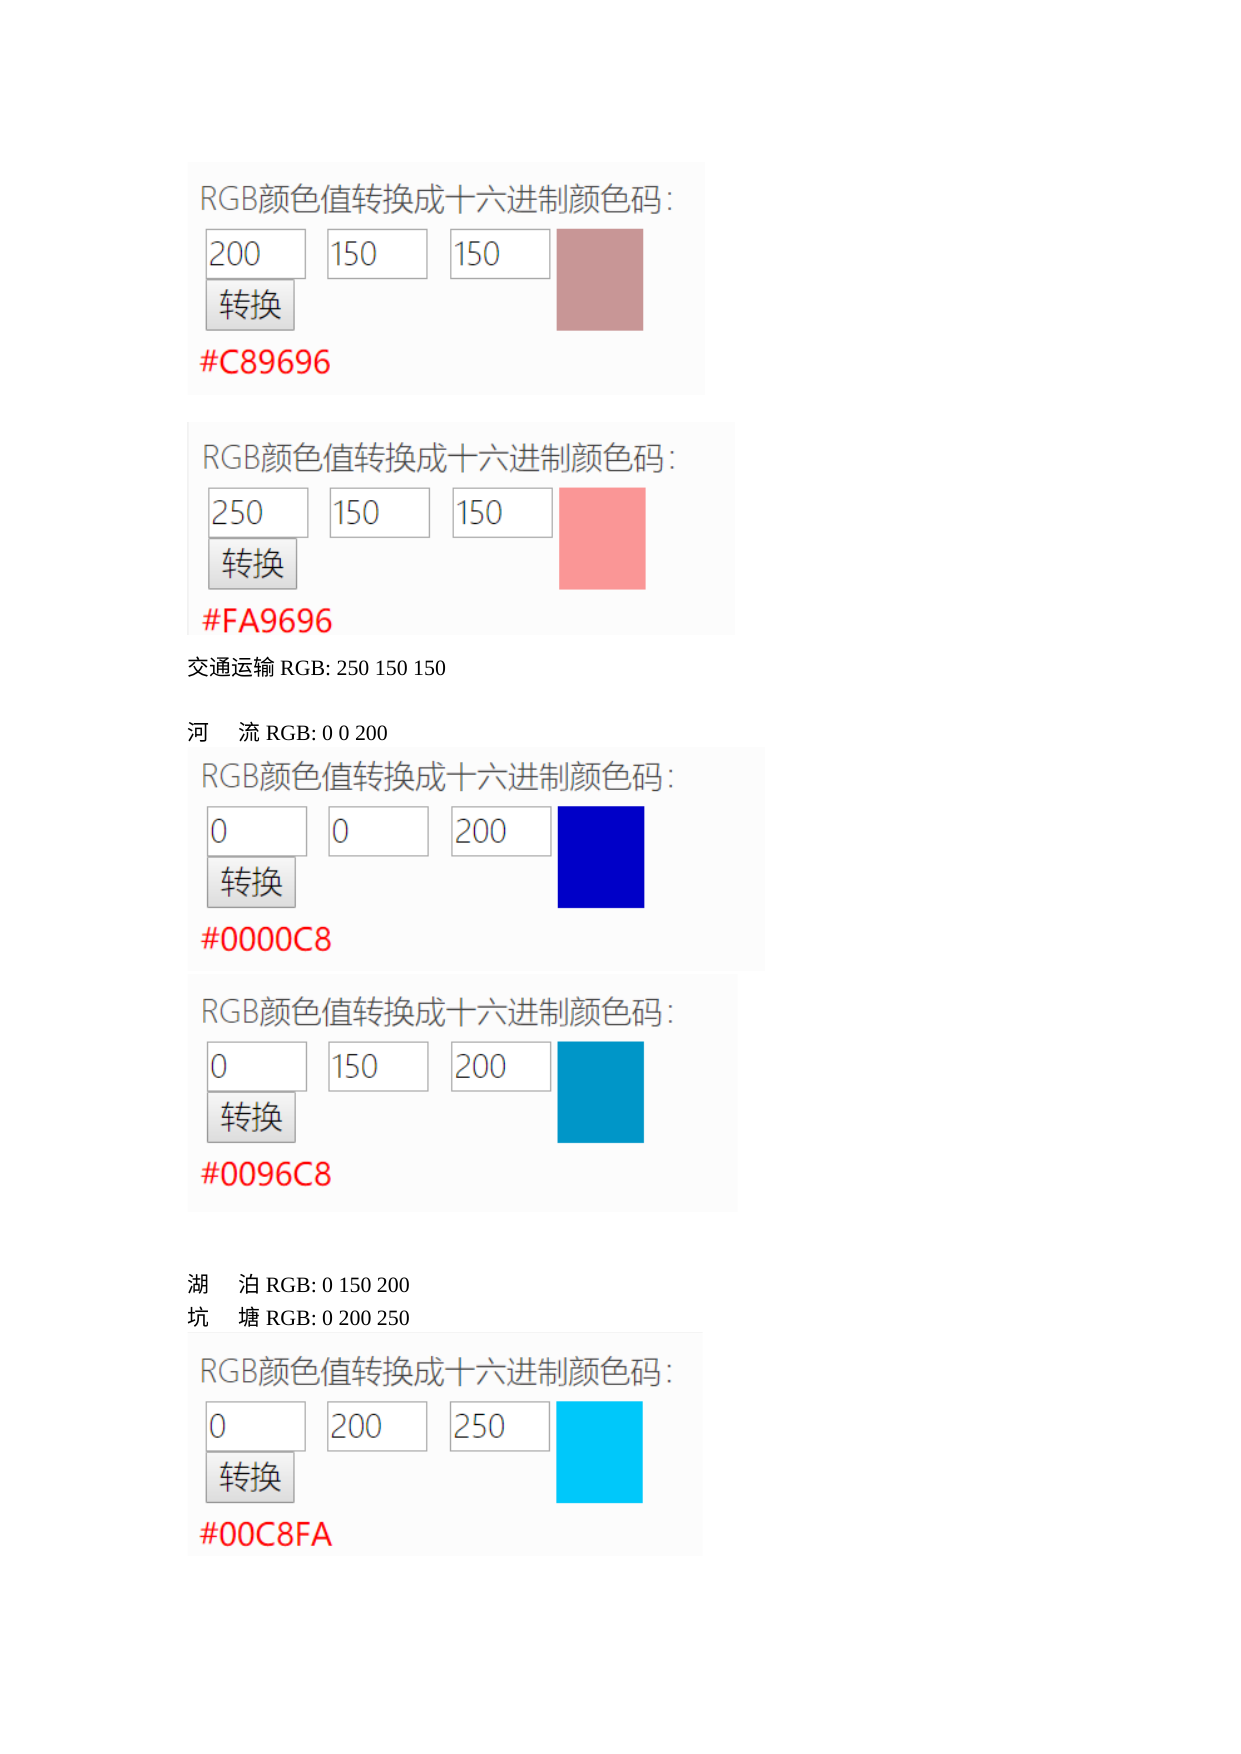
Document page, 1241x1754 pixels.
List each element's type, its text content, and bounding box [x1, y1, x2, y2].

picture [187, 974, 738, 1212]
text 坑 塘 RGB: 0 200 250 [187, 1299, 1053, 1332]
text 河 流 RGB: 0 0 200 [187, 714, 1053, 747]
picture [187, 422, 736, 635]
text 交通运输 RGB: 250 150 150 [187, 649, 1053, 682]
picture [187, 1332, 703, 1556]
picture [187, 162, 705, 395]
picture [187, 747, 765, 971]
text 湖 泊 RGB: 0 150 200 [187, 1267, 1053, 1299]
